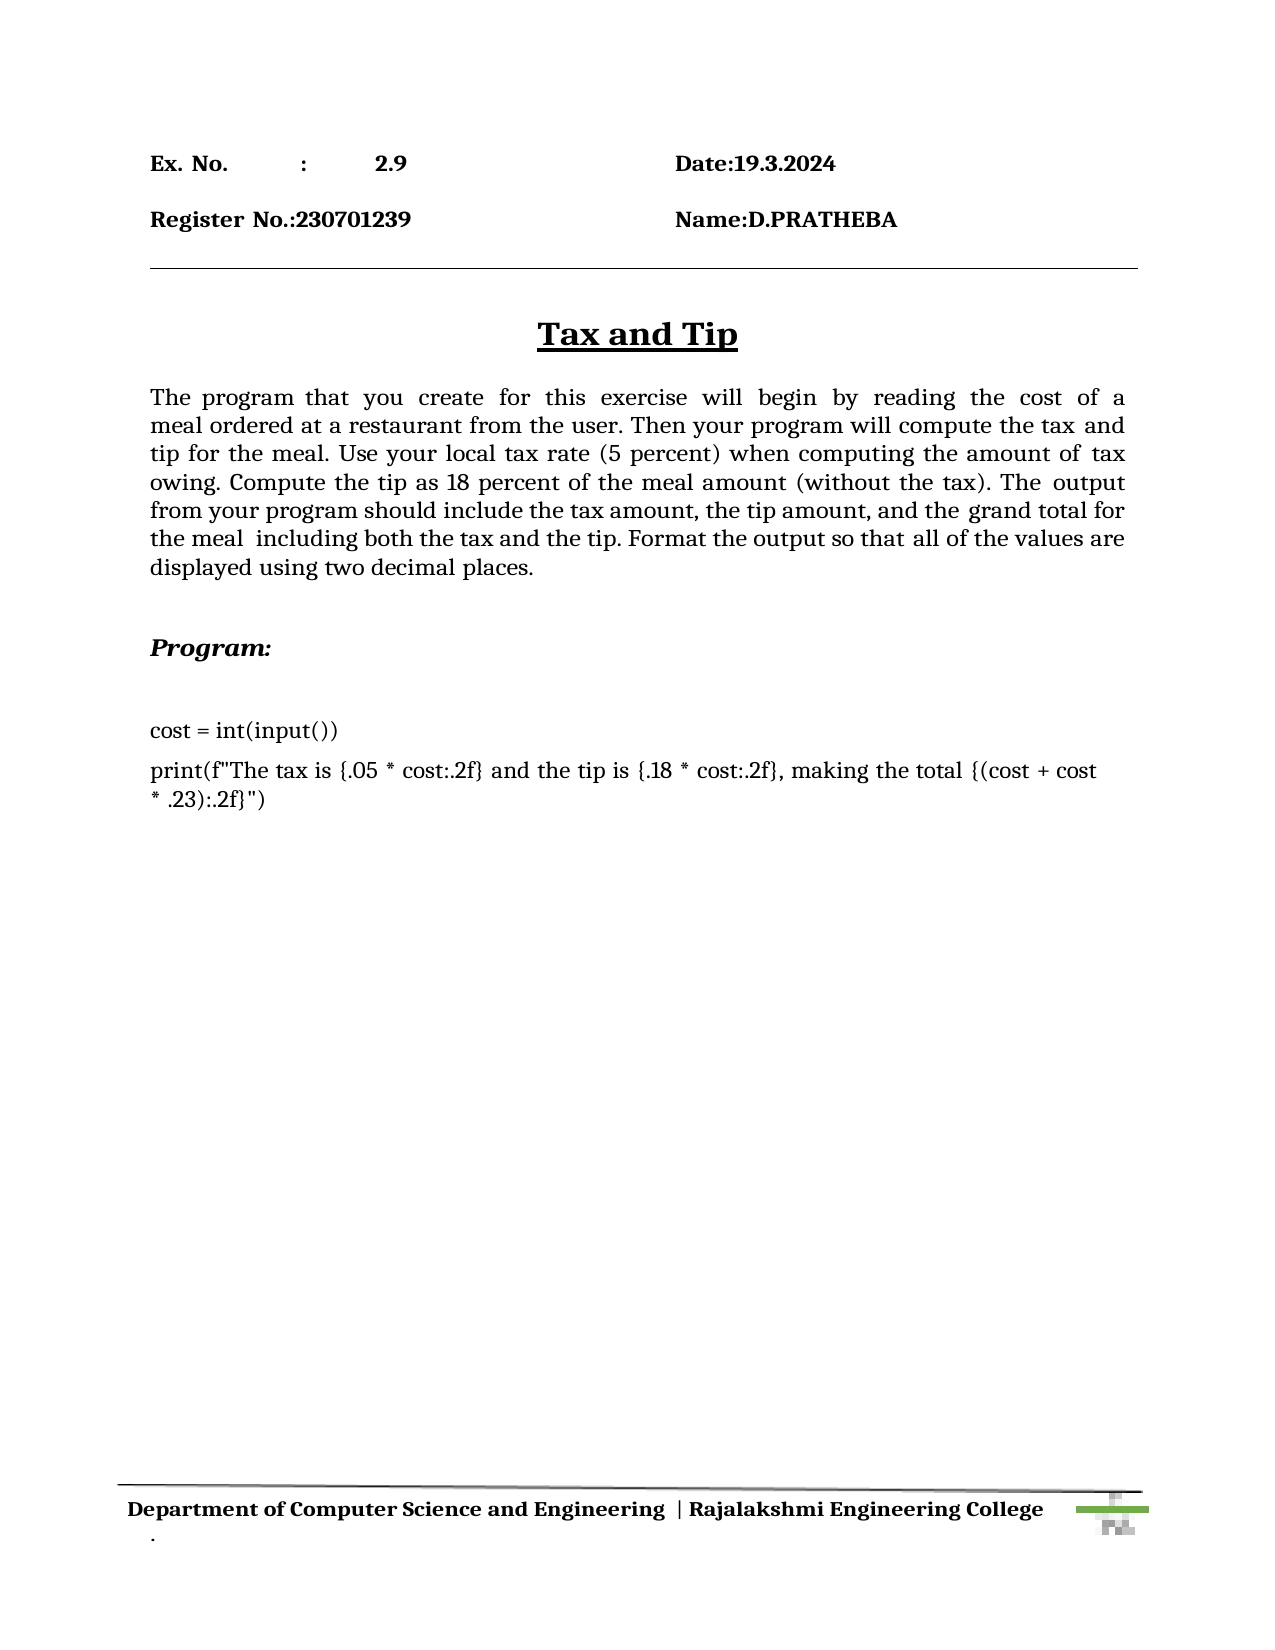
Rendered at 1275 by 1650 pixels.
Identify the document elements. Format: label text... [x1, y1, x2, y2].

subtitle Program: [150, 634, 1152, 663]
text cost = int(input()) [150, 717, 1152, 744]
text Ex. No. : 2.9 Date:19.3.2024 [150, 151, 1152, 177]
text Register No.:230701239 Name:D.PRATHEBA [150, 206, 1152, 233]
text The program that you create for this exercise will begin by reading the cost of a meal ordered at a restaurant from the user. Then your program will compute the tax and tip for the meal. Use your local tax rate (5 percent) when computing the amount of tax owing. Compute the tip as 18 percent of the meal amount (without the tax). The output from your program should include the tax amount, the tip amount, and the grand total for the meal including both the tax and the tip. Format the output so that all of the values are displayed using two decimal places. [150, 383, 1125, 581]
subtitle Tax and Tip [125, 315, 1150, 353]
text print(f"The tax is {.05 * cost:.2f} and the tip is {.18 * cost:.2f}, making the total {(cost + cost * .23):.2f}") [150, 757, 1105, 813]
picture [117, 1484, 1149, 1535]
